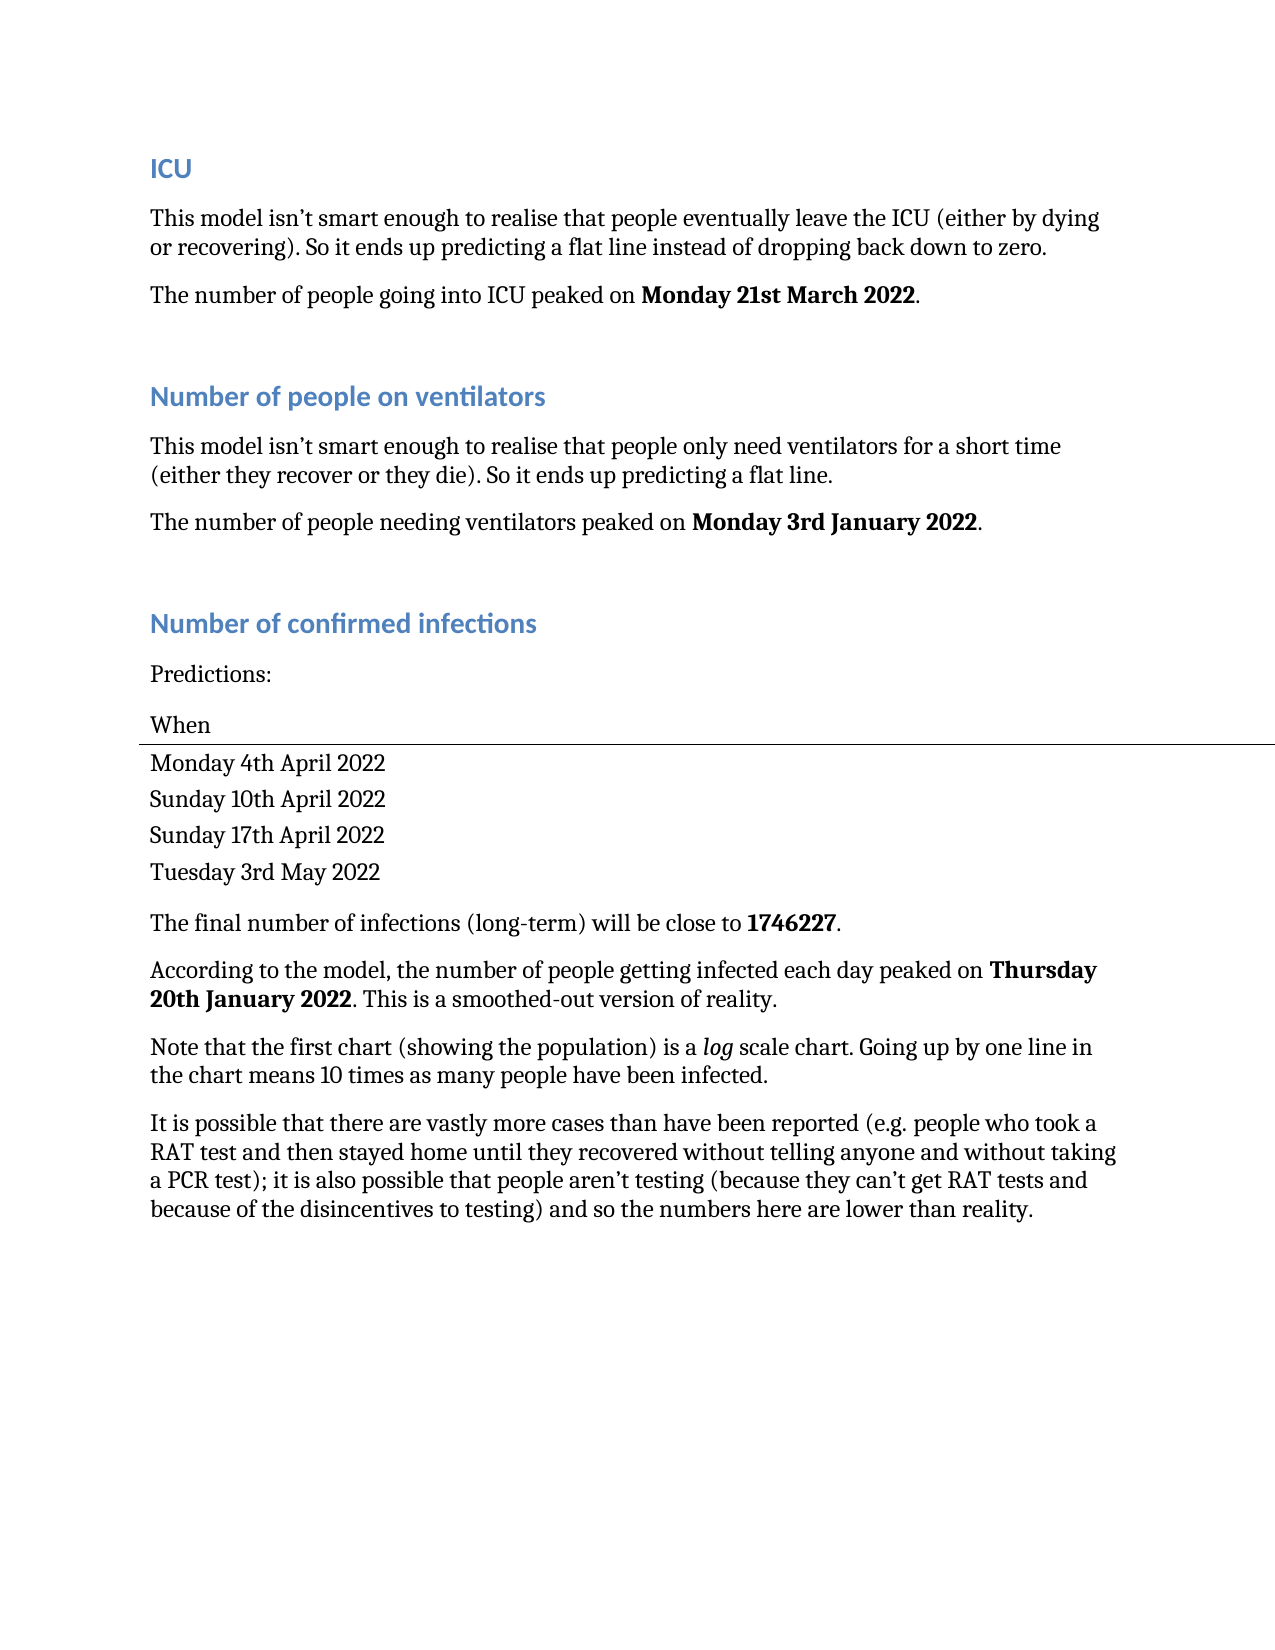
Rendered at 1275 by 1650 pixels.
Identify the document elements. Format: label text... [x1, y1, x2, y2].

table_cell Sunday 10th April 2022 [139, 781, 1275, 818]
text The number of people going into ICU peaked on Monday 21st March 2022. [150, 281, 1125, 309]
table_cell Sunday 17th April 2022 [139, 818, 1275, 854]
text According to the model, the number of people getting infected each day peaked on Thursday 20th January 2022. This is a smoothed-out version of reality. [150, 956, 1125, 1014]
text The number of people needing ventilators peaked on Monday 3rd January 2022. [150, 508, 1125, 537]
table_cell Monday 4th April 2022 [139, 745, 1275, 781]
subtitle ICU [150, 150, 1125, 186]
text Note that the first chart (showing the population) is a log scale chart. Going up by one line in the chart means 10 times as many people have been infected. [150, 1033, 1125, 1090]
text This model isn’t smart enough to realise that people only need ventilators for a short time (either they recover or they die). So it ends up predicting a flat line. [150, 432, 1125, 489]
table_cell Tuesday 3rd May 2022 [139, 854, 1275, 890]
table_header When [139, 707, 1275, 743]
subtitle Number of confirmed infections [150, 605, 1125, 641]
text The final number of infections (long-term) will be close to 1746227. [150, 909, 1125, 938]
text Predictions: [150, 660, 1125, 688]
text It is possible that there are vastly more cases than have been reported (e.g. people who took a RAT test and then stayed home until they recovered without telling anyone and without taking a PCR test); it is also possible that people aren’t testing (because they can’t get RAT tests and because of the disincentives to testing) and so the numbers here are lower than reality. [150, 1109, 1125, 1224]
text This model isn’t smart enough to realise that people eventually leave the ICU (either by dying or recovering). So it ends up predicting a flat line instead of dropping back down to zero. [150, 204, 1125, 262]
subtitle Number of people on ventilators [150, 378, 1125, 413]
